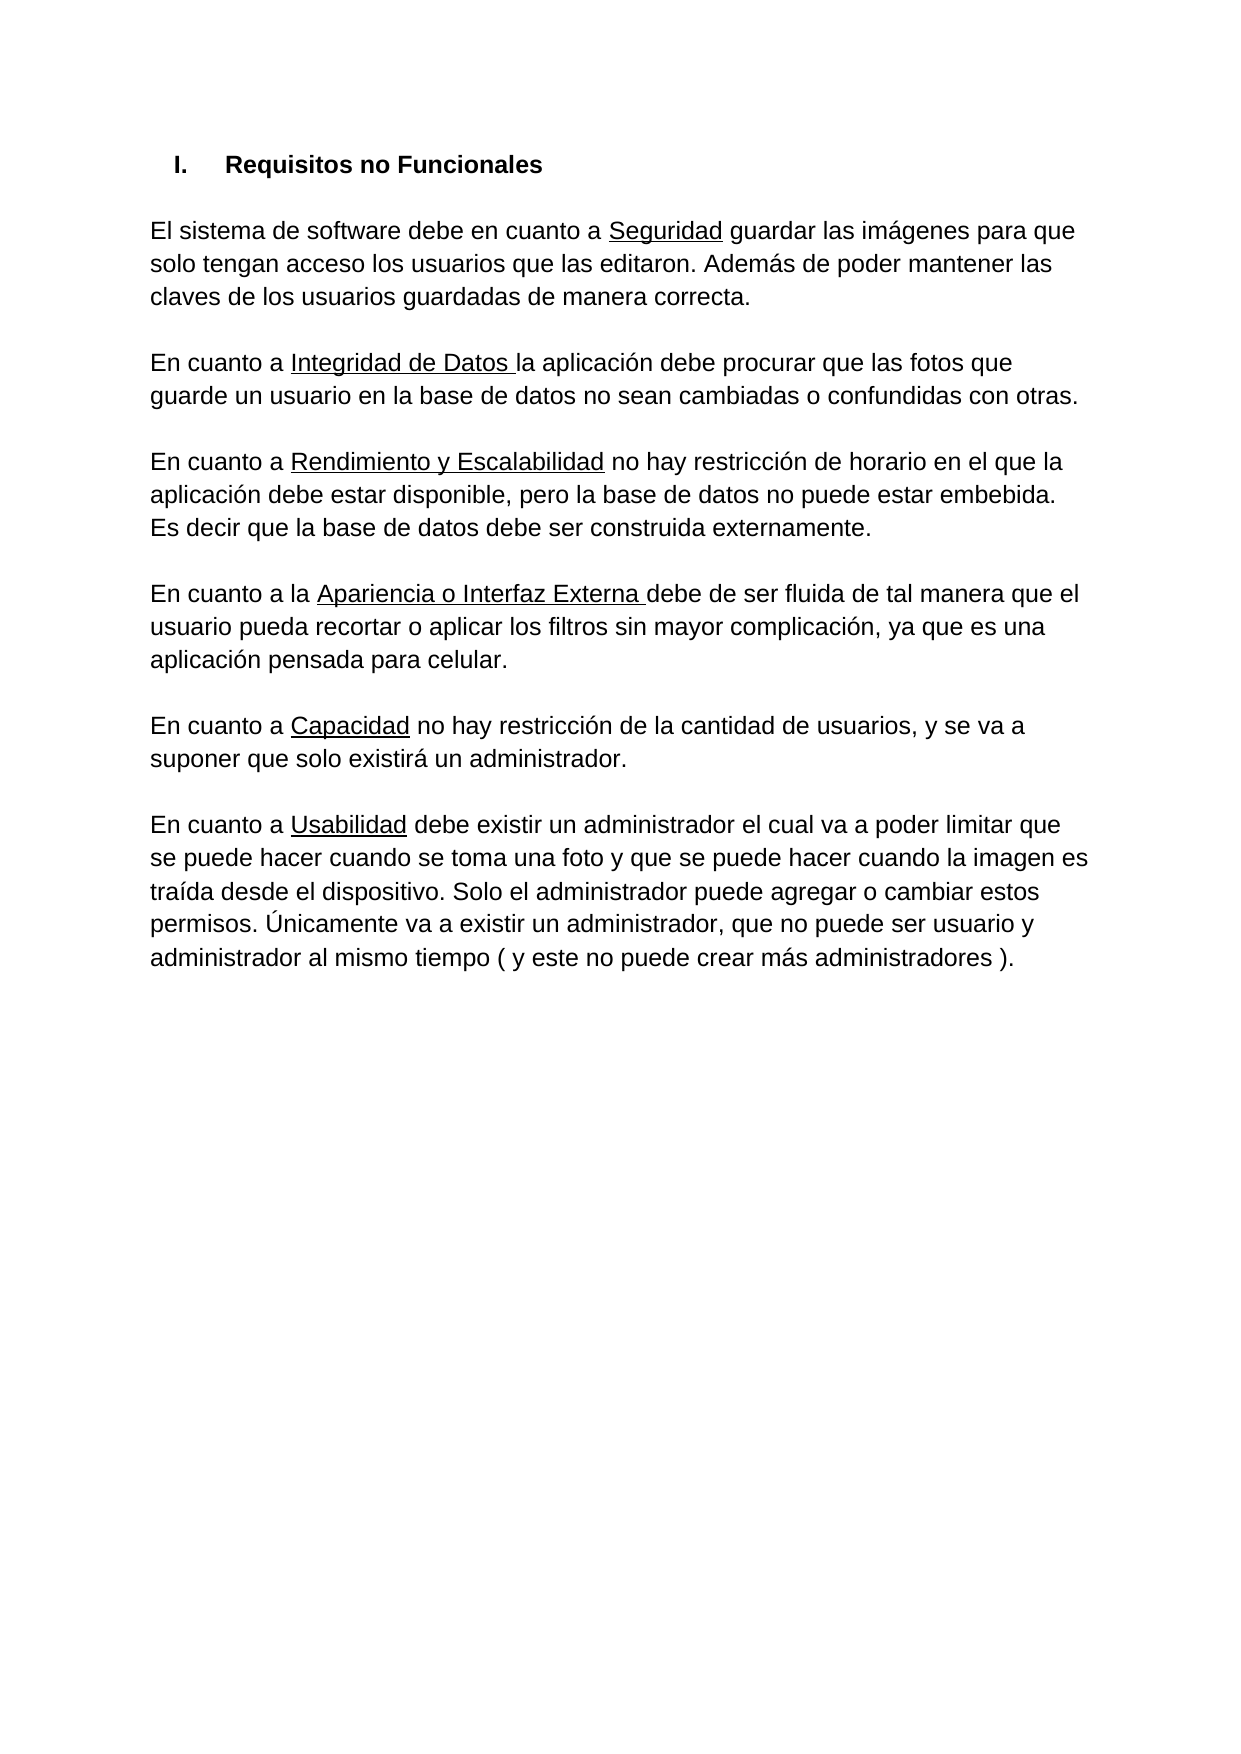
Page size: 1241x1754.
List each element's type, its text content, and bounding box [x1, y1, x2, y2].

text En cuanto a Capacidad no hay restricción de la cantidad de usuarios, y se va a suponer que solo existirá un administrador. [150, 711, 1090, 773]
text El sistema de software debe en cuanto a Seguridad guardar las imágenes para que solo tengan acceso los usuarios que las editaron. Además de poder mantener las claves de los usuarios guardadas de manera correcta. [150, 216, 1090, 311]
list Requisitos no Funcionales [187, 150, 1090, 179]
text En cuanto a la Apariencia o Interfaz Externa debe de ser fluida de tal manera que el usuario pueda recortar o aplicar los filtros sin mayor complicación, ya que es una aplicación pensada para celular. [150, 579, 1090, 674]
text En cuanto a Usabilidad debe existir un administrador el cual va a poder limitar que se puede hacer cuando se toma una foto y que se puede hacer cuando la imagen es traída desde el dispositivo. Solo el administrador puede agregar o cambiar estos permisos. Únicamente va a existir un administrador, que no puede ser usuario y administrador al mismo tiempo ( y este no puede crear más administradores ). [150, 810, 1090, 971]
text En cuanto a Integridad de Datos la aplicación debe procurar que las fotos que guarde un usuario en la base de datos no sean cambiadas o confundidas con otras. [150, 348, 1090, 410]
text En cuanto a Rendimiento y Escalabilidad no hay restricción de horario en el que la aplicación debe estar disponible, pero la base de datos no puede estar embebida. Es decir que la base de datos debe ser construida externamente. [150, 447, 1090, 542]
